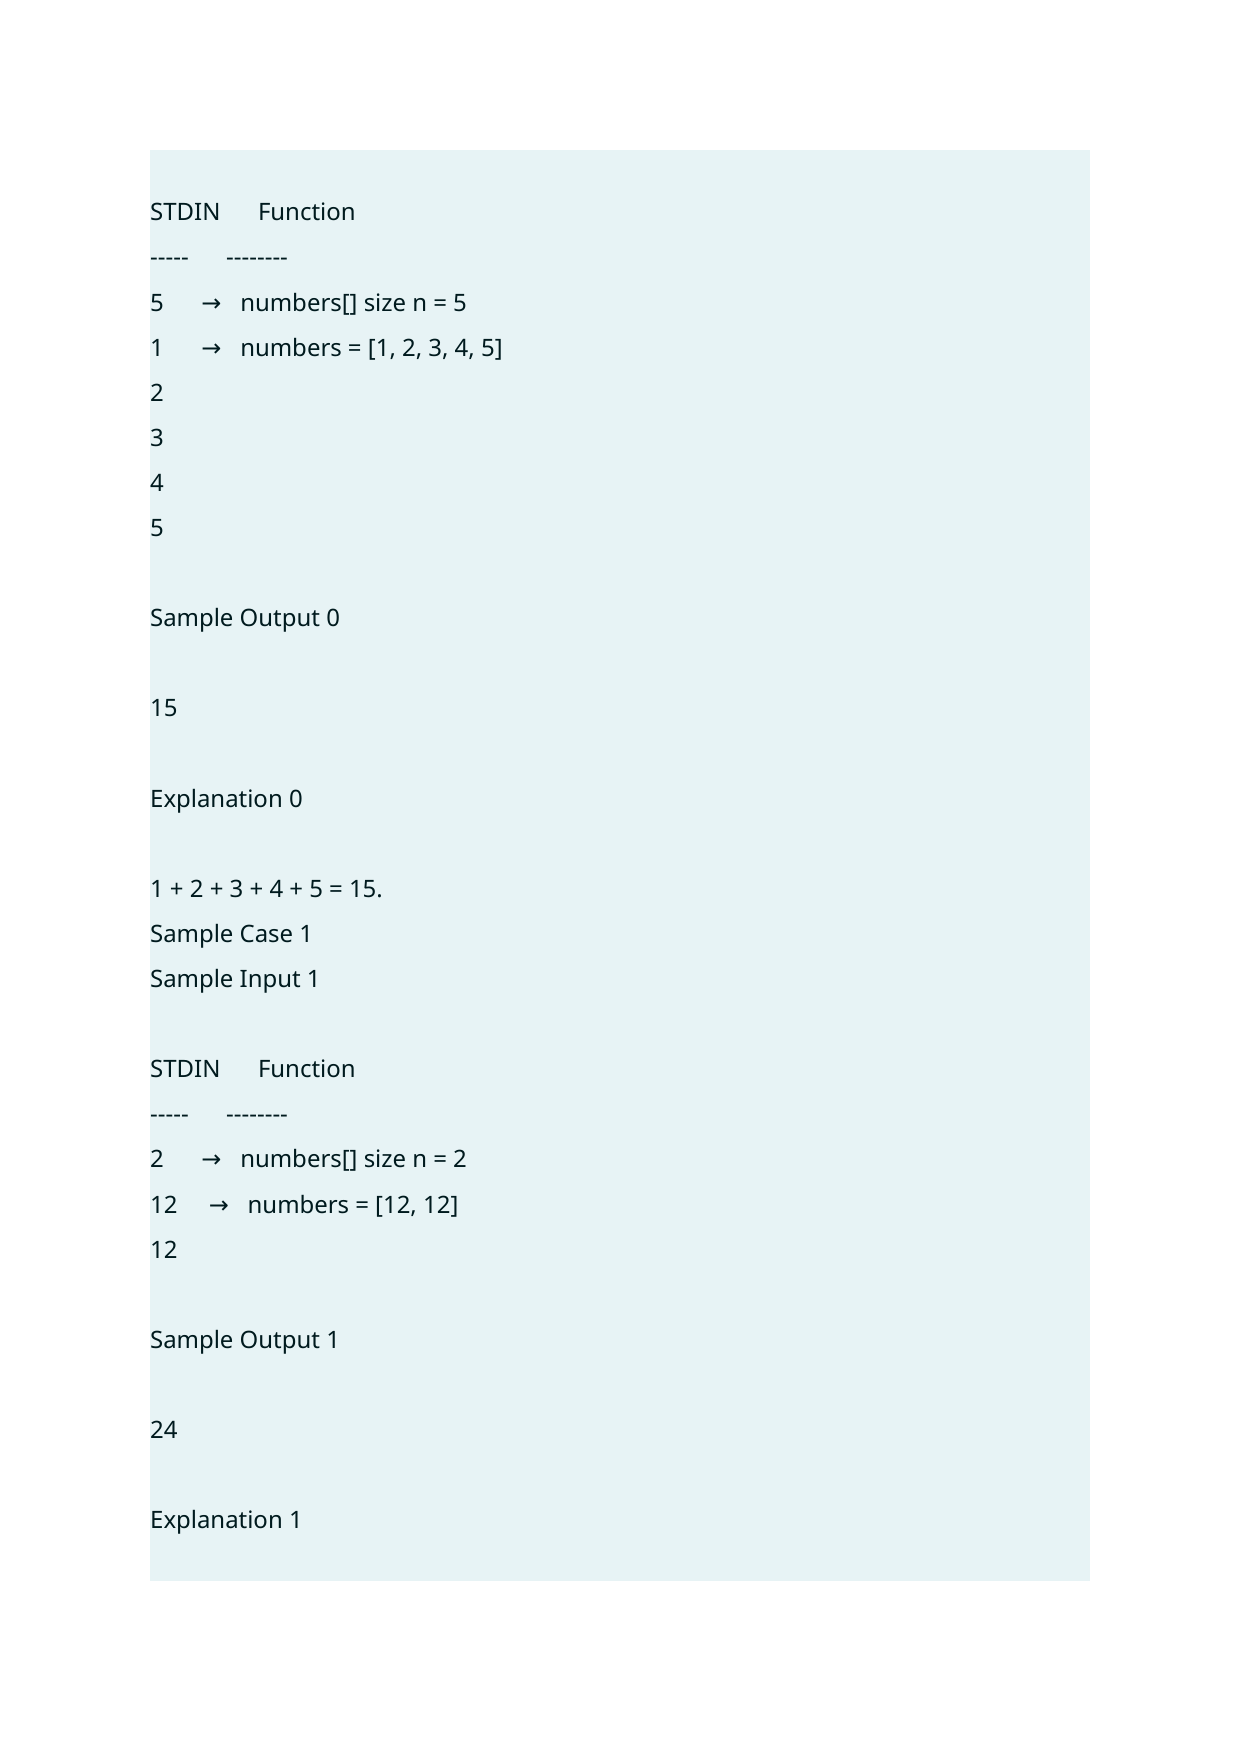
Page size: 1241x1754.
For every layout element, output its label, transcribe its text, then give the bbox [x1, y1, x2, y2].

text 24 [150, 1413, 1090, 1446]
text ----- -------- [150, 1097, 1090, 1130]
text 15 [150, 691, 1090, 724]
text Sample Case 1 [150, 917, 1090, 949]
text 4 [150, 466, 1090, 498]
text Sample Input 1 [150, 962, 1090, 994]
text 1 + 2 + 3 + 4 + 5 = 15. [150, 872, 1090, 904]
text Sample Output 1 [150, 1323, 1090, 1355]
text ----- -------- [150, 240, 1090, 273]
text 5 → numbers[] size n = 5 [150, 285, 1090, 318]
text STDIN Function [150, 195, 1090, 228]
text 2 [150, 376, 1090, 408]
text 2 → numbers[] size n = 2 [150, 1142, 1090, 1175]
text Sample Output 0 [150, 601, 1090, 634]
text 12 [150, 1232, 1090, 1265]
text 5 [150, 511, 1090, 543]
text 3 [150, 421, 1090, 453]
text Explanation 0 [150, 781, 1090, 814]
text 1 → numbers = [1, 2, 3, 4, 5] [150, 330, 1090, 363]
text Explanation 1 [150, 1503, 1090, 1536]
text 12 → numbers = [12, 12] [150, 1187, 1090, 1220]
text STDIN Function [150, 1052, 1090, 1085]
